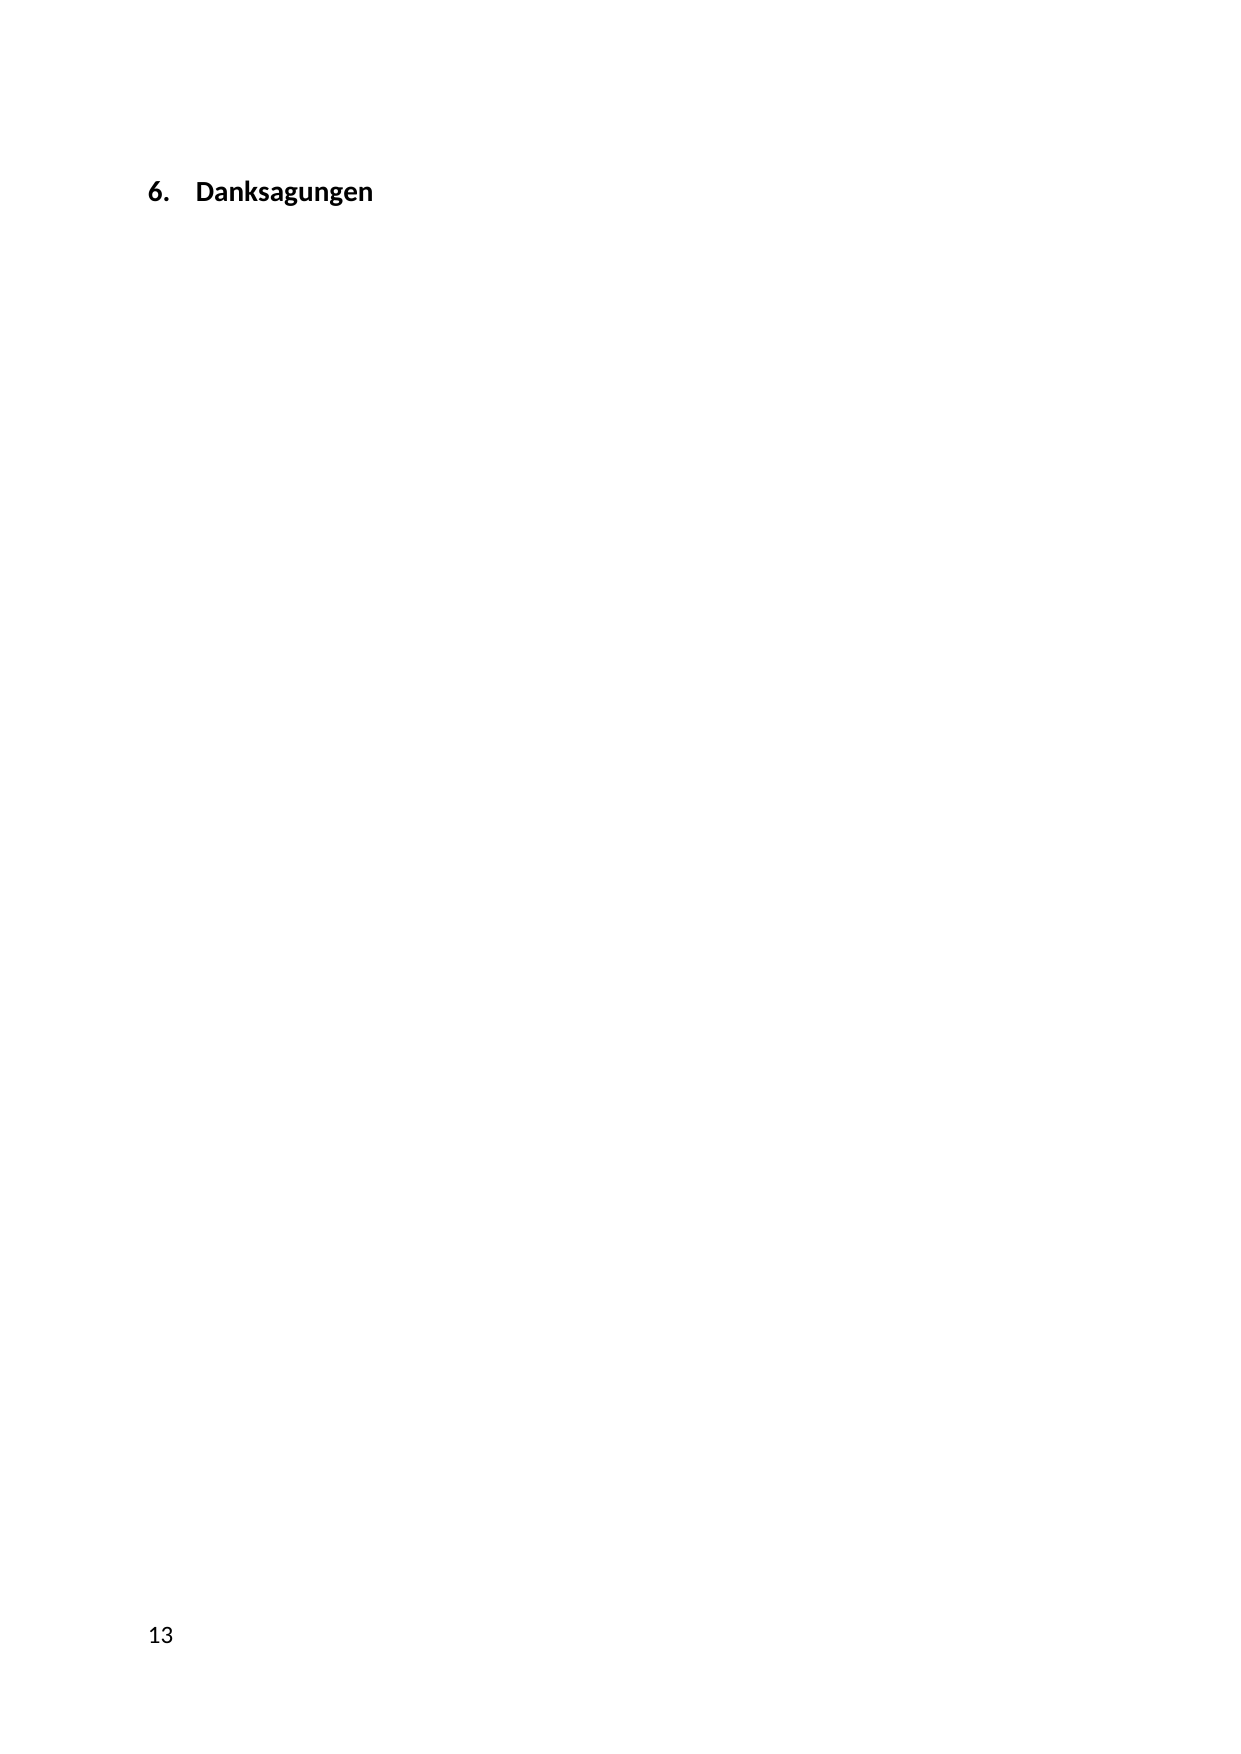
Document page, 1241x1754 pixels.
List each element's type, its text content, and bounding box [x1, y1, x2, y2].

subtitle Danksagungen [148, 173, 1093, 208]
